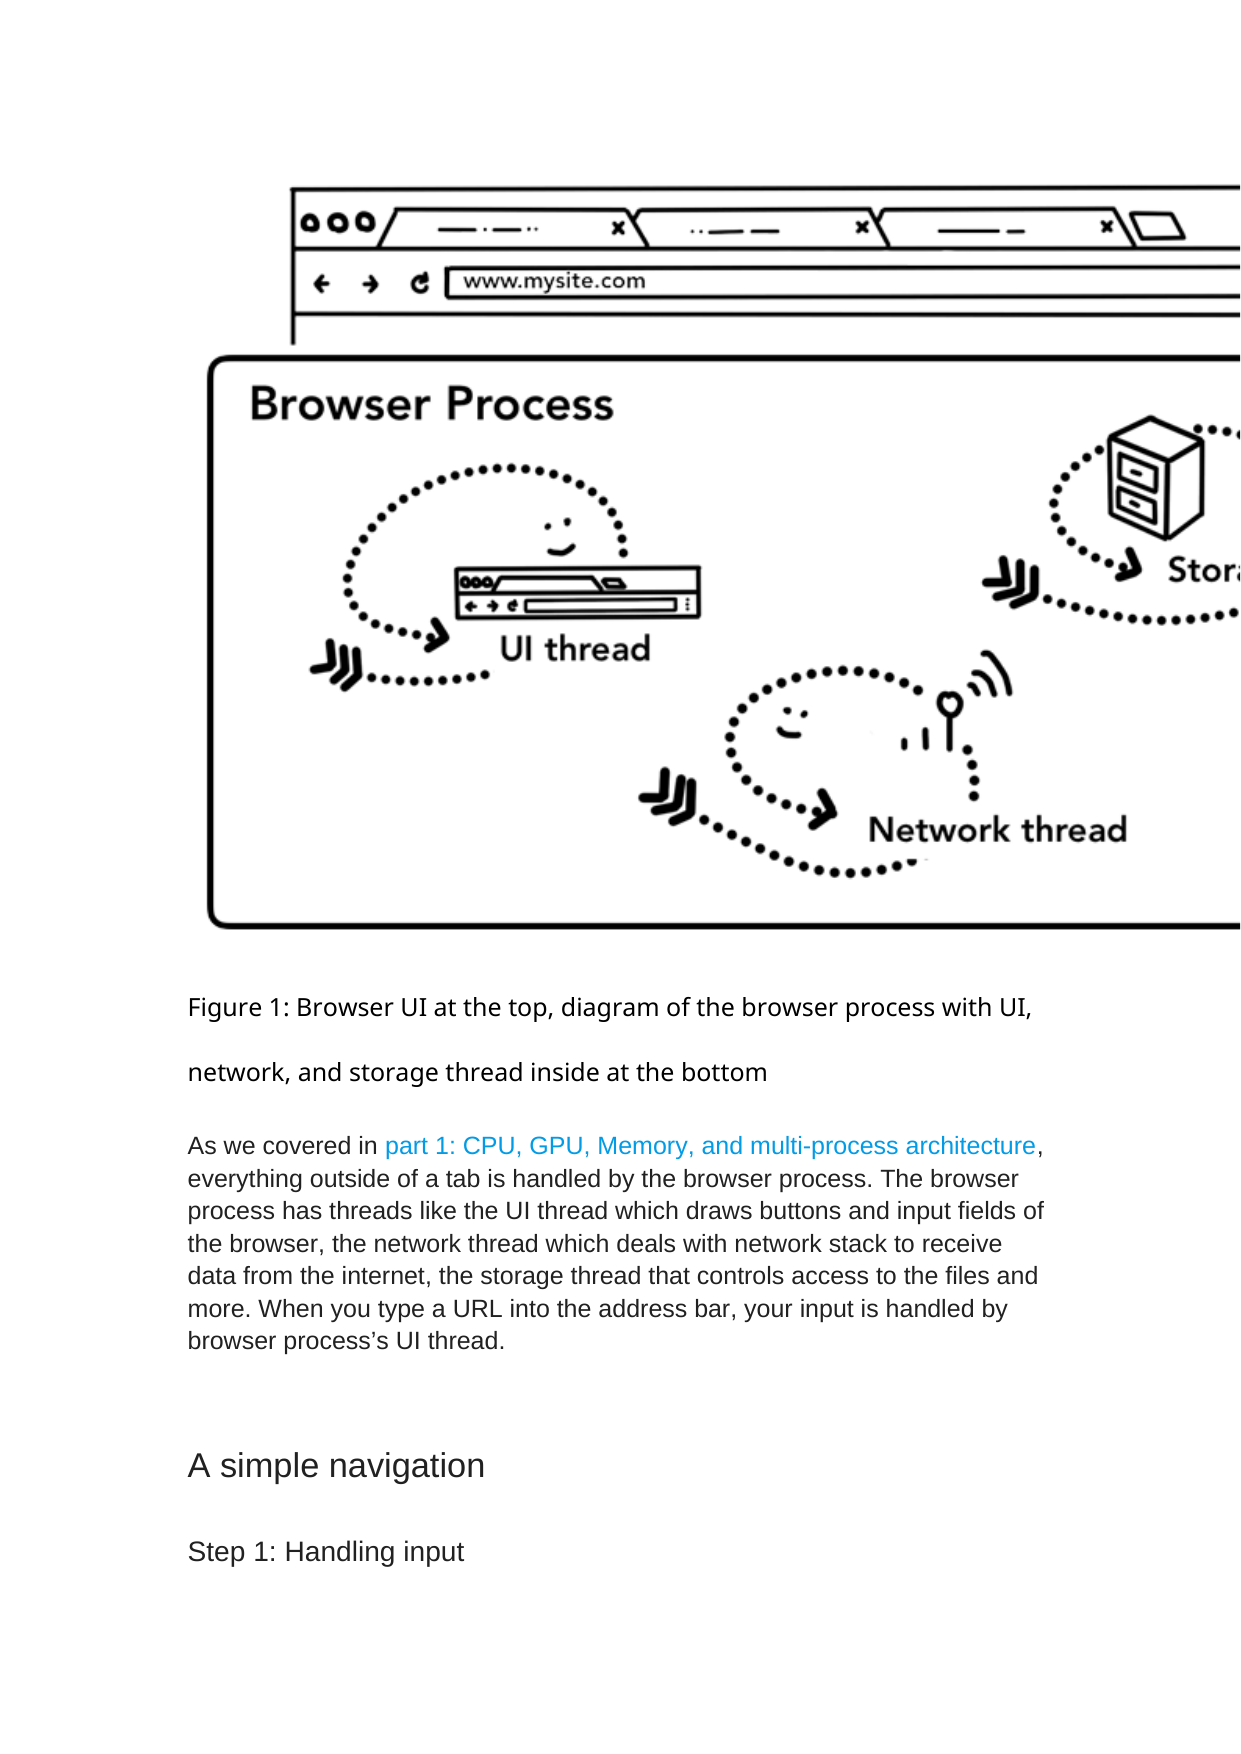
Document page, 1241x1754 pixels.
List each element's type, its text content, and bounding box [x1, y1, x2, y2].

text Step 1: Handling input [187, 1534, 1053, 1567]
text A simple navigation [187, 1432, 1053, 1497]
picture [187, 162, 1241, 950]
text As we covered in part 1: CPU, GPU, Memory, and multi-process architecture, everything outside of a tab is handled by the browser process. The browser process has threads like the UI thread which draws buttons and input fields of the browser, the network thread which deals with network stack to receive data from the internet, the storage thread that controls access to the files and more. When you type a URL into the address bar, your input is handled by browser process’s UI thread. [187, 1129, 1053, 1357]
text Figure 1: Browser UI at the top, diagram of the browser process with UI, network, and storage thread inside at the bottom [187, 950, 1053, 1104]
